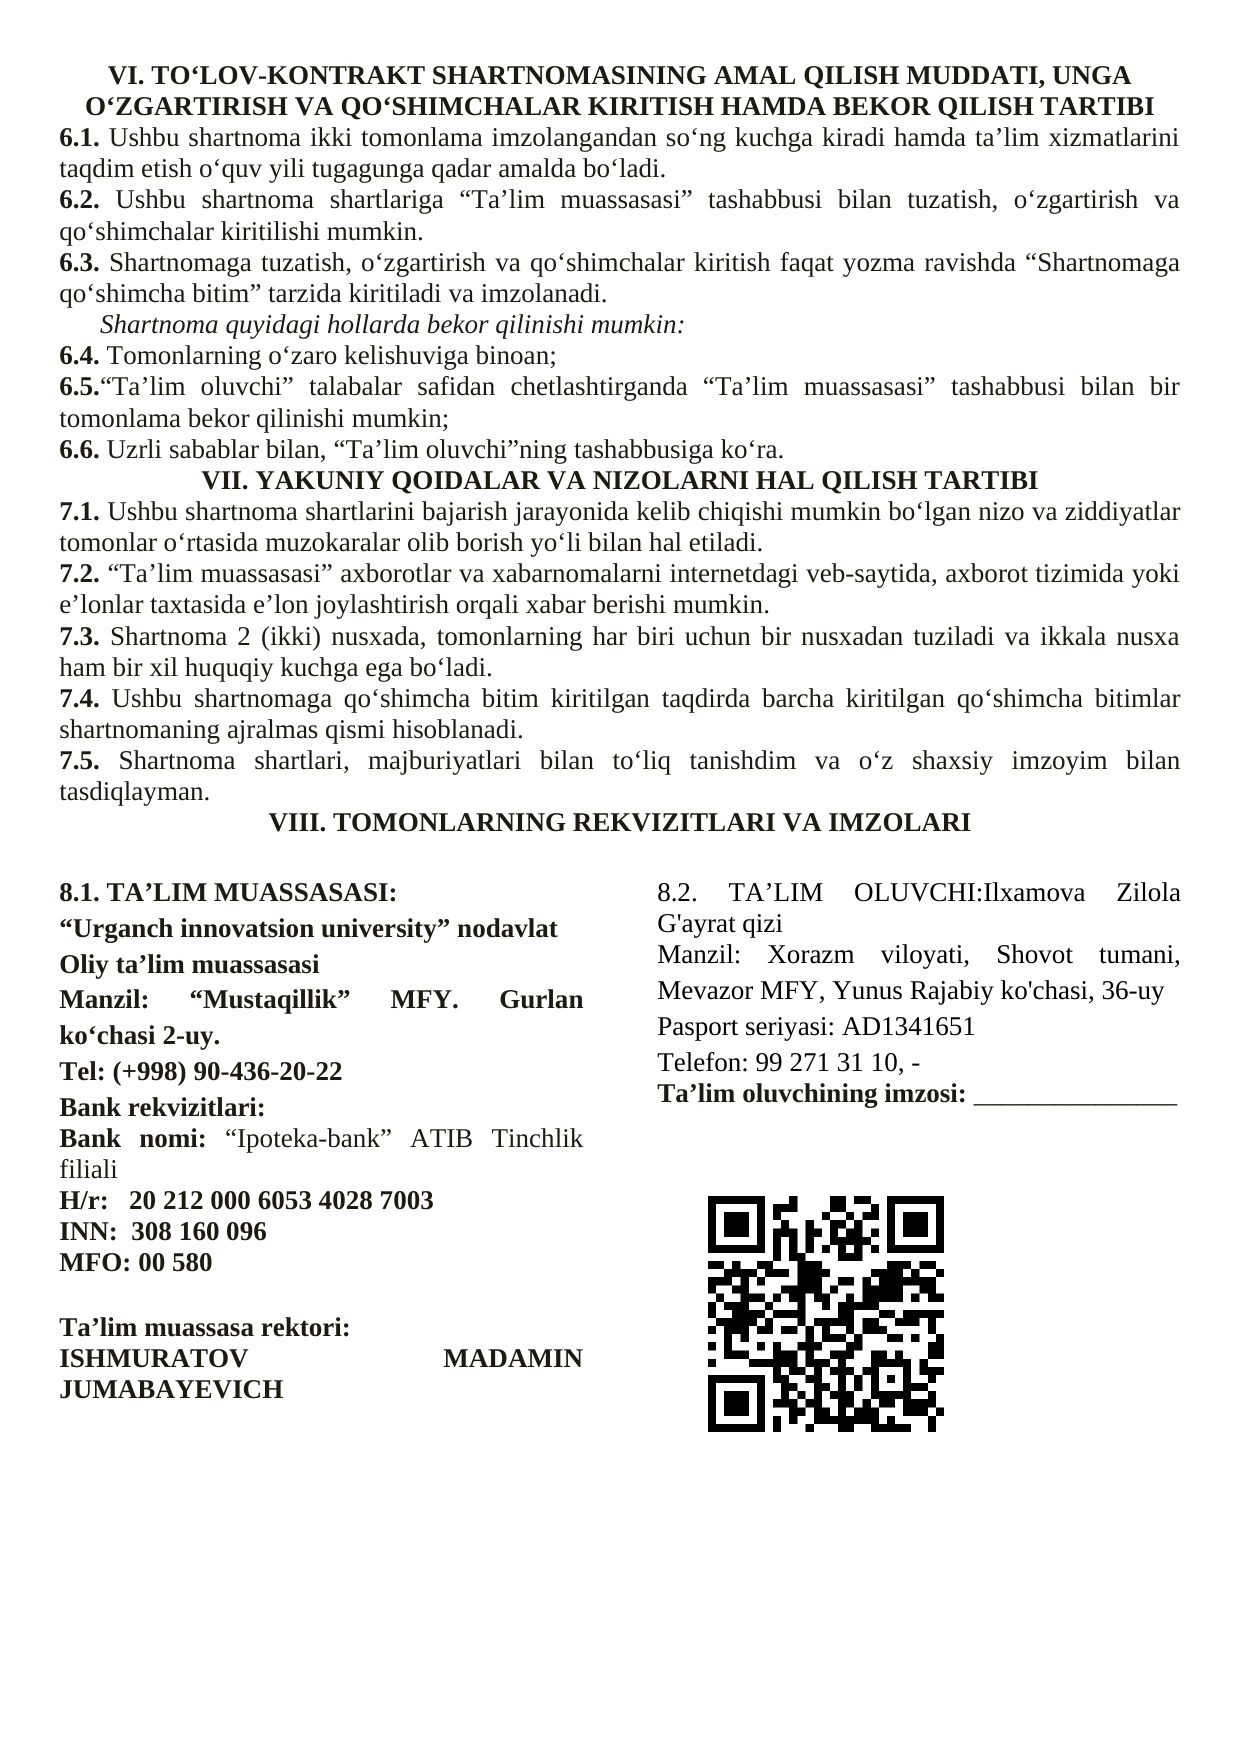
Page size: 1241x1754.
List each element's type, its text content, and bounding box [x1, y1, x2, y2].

text Tel: (+998) 90-436-20-22 [59, 1055, 583, 1086]
text 6.6. Uzrli sabablar bilan, “Ta’lim oluvchi”ning tashabbusiga ko‘ra. [59, 433, 1181, 464]
text INN: 308 160 096 [59, 1215, 583, 1246]
text 7.2. “Ta’lim muassasasi” axborotlar va xabarnomalarni internetdagi veb-saytida, axborot tizimida yoki e’lonlar taxtasida e’lon joylashtirish orqali xabar berishi mumkin. [59, 557, 1181, 620]
text 6.5.“Ta’lim oluvchi” talabalar safidan chetlashtirganda “Ta’lim muassasasi” tashabbusi bilan bir tomonlama bekor qilinishi mumkin; [59, 371, 1181, 433]
text Bank rekvizitlari: [59, 1091, 583, 1122]
text VI. TO‘LOV-KONTRAKT SHARTNOMASINING AMAL QILISH MUDDATI, UNGA O‘ZGARTIRISH VA QO‘SHIMCHALAR KIRITISH HAMDA BEKOR QILISH TARTIBI [59, 59, 1181, 121]
text MFO: 00 580 [59, 1246, 583, 1277]
text VIII. TOMONLARNING REKVIZITLARI VA IMZOLARI [59, 807, 1181, 838]
text Ta’lim oluvchining imzosi: _______________ [657, 1077, 1181, 1108]
text Pasport seriyasi: AD1341651 [657, 1010, 1181, 1041]
text 8.2. TA’LIM OLUVCHI:Ilxamova Zilola G'ayrat qizi [657, 876, 1181, 938]
text ISHMURATOV MADAMIN JUMABAYEVICH [59, 1342, 583, 1404]
text 6.2. Ushbu shartnoma shartlariga “Ta’lim muassasasi” tashabbusi bilan tuzatish, o‘zgartirish va qo‘shimchalar kiritilishi mumkin. [59, 184, 1181, 246]
text VII. YAKUNIY QOIDALAR VA NIZOLARNI HAL QILISH TARTIBI [59, 464, 1181, 495]
text 7.5. Shartnoma shartlari, majburiyatlari bilan to‘liq tanishdim va o‘z shaxsiy imzoyim bilan tasdiqlayman. [59, 744, 1181, 807]
picture [675, 1164, 976, 1464]
text 8.1. TA’LIM MUASSASASI: [59, 876, 583, 907]
text Manzil: Xorazm viloyati, Shovot tumani, Mevazor MFY, Yunus Rajabiy ko'chasi, 36-uy [657, 938, 1181, 1005]
text “Urganch innovatsion university” nodavlat Oliy ta’lim muassasasi [59, 912, 583, 979]
text 7.1. Ushbu shartnoma shartlarini bajarish jarayonida kelib chiqishi mumkin bo‘lgan nizo va ziddiyatlar tomonlar o‘rtasida muzokaralar olib borish yo‘li bilan hal etiladi. [59, 495, 1181, 557]
text 7.3. Shartnoma 2 (ikki) nusxada, tomonlarning har biri uchun bir nusxadan tuziladi va ikkala nusxa ham bir xil huquqiy kuchga ega bo‘ladi. [59, 620, 1181, 682]
text 6.1. Ushbu shartnoma ikki tomonlama imzolangandan so‘ng kuchga kiradi hamda ta’lim xizmatlarini taqdim etish o‘quv yili tugagunga qadar amalda bo‘ladi. [59, 121, 1181, 184]
text Ta’lim muassasa rektori: [59, 1311, 583, 1342]
text 7.4. Ushbu shartnomaga qo‘shimcha bitim kiritilgan taqdirda barcha kiritilgan qo‘shimcha bitimlar shartnomaning ajralmas qismi hisoblanadi. [59, 682, 1181, 744]
text 6.4. Tomonlarning o‘zaro kelishuviga binoan; [59, 339, 1181, 371]
text Shartnoma quyidagi hollarda bekor qilinishi mumkin: [59, 308, 1181, 339]
text Telefon: 99 271 31 10, - [657, 1046, 1181, 1077]
text Manzil: “Mustaqillik” MFY. Gurlan koʻchasi 2-uy. [59, 983, 583, 1050]
text 6.3. Shartnomaga tuzatish, o‘zgartirish va qo‘shimchalar kiritish faqat yozma ravishda “Shartnomaga qo‘shimcha bitim” tarzida kiritiladi va imzolanadi. [59, 246, 1181, 308]
text Bank nomi: “Ipoteka-bank” ATIB Tinchlik filiali [59, 1122, 583, 1184]
text H/r: 20 212 000 6053 4028 7003 [59, 1184, 583, 1215]
